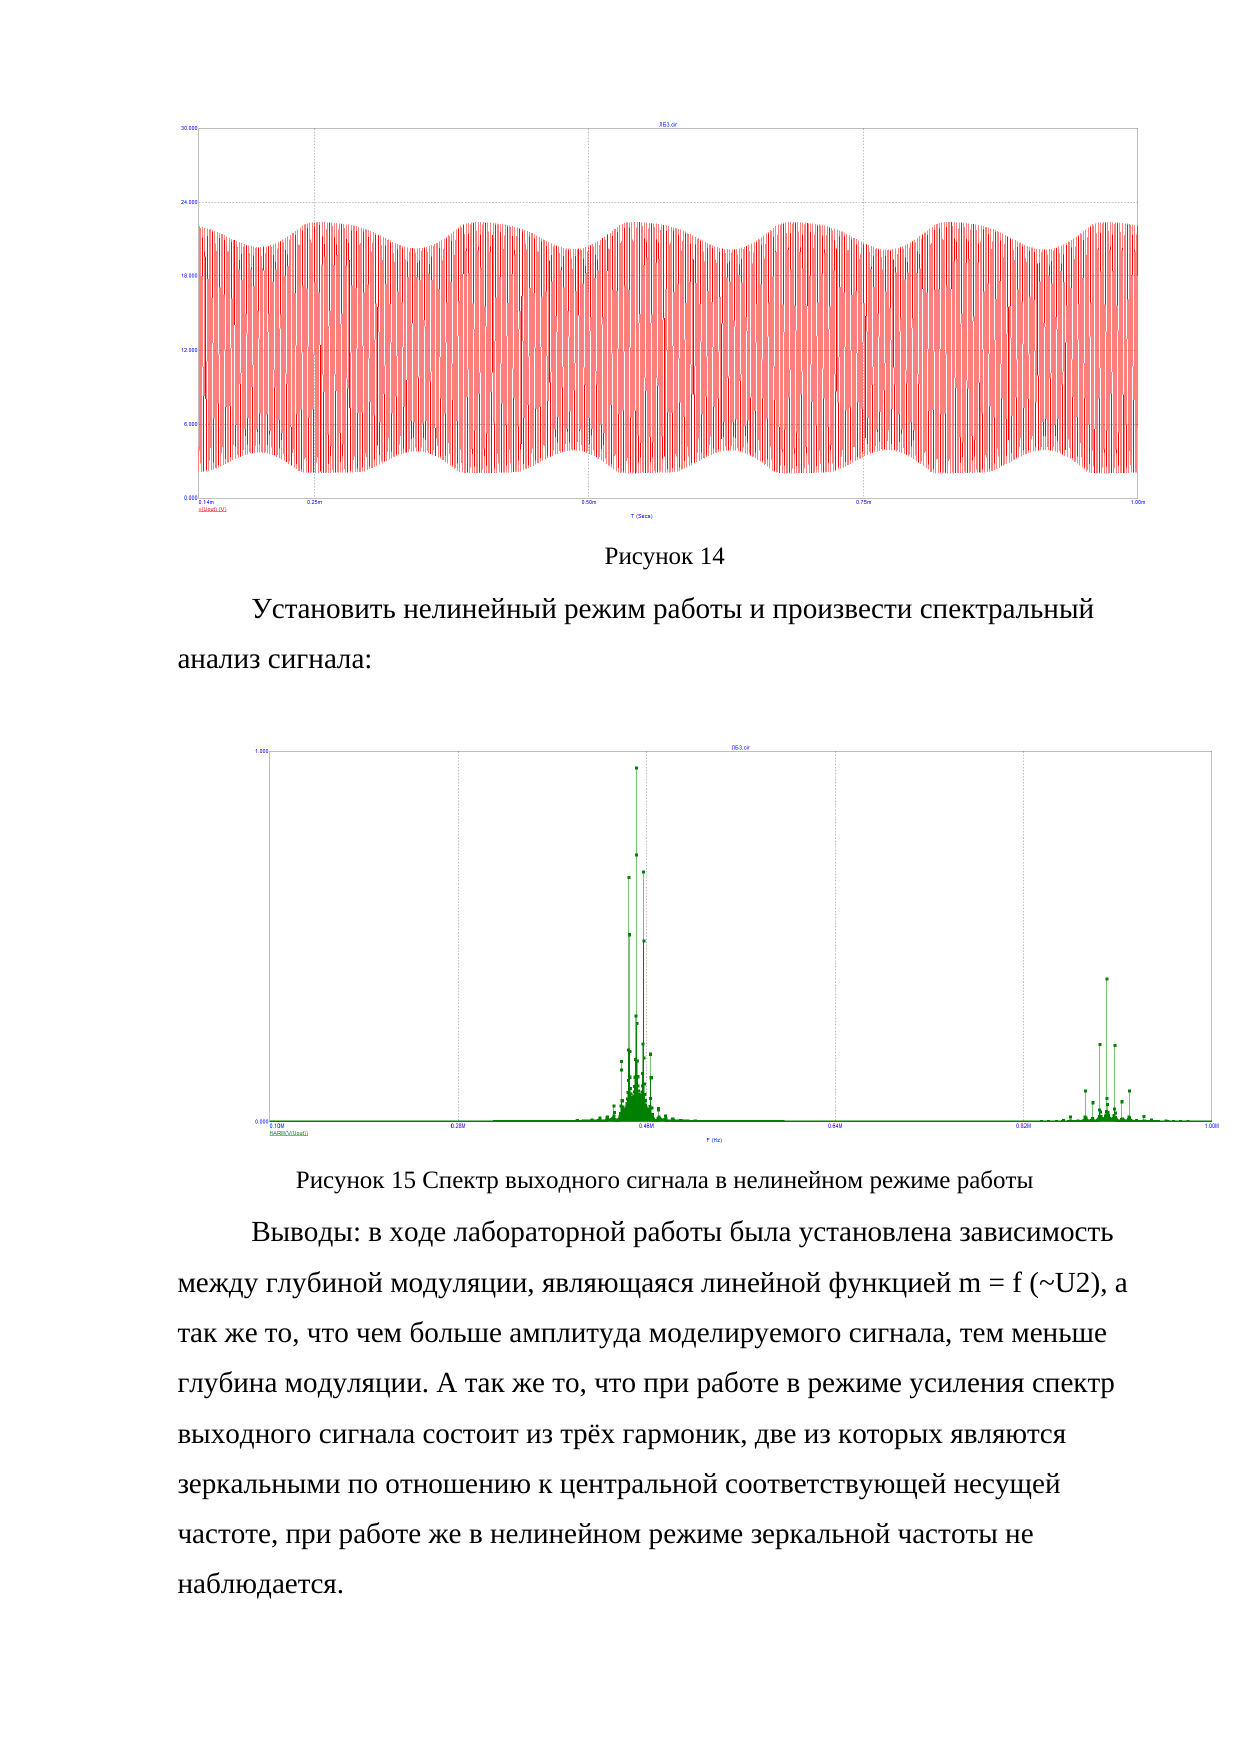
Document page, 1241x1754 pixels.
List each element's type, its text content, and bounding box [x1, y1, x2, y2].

picture [251, 741, 1226, 1149]
text Выводы: в ходе лабораторной работы была установлена зависимость между глубиной модуляции, являющаяся линейной функцией m = f (~U2), а так же то, что чем больше амплитуда моделируемого сигнала, тем меньше глубина модуляции. А так же то, что при работе в режиме усиления спектр выходного сигнала состоит из трёх гармоник, две из которых являются зеркальными по отношению к центральной соответствующей несущей частоте, при работе же в нелинейном режиме зеркальной частоты не наблюдается. [177, 1214, 1152, 1600]
picture [177, 118, 1152, 525]
text Установить нелинейный режим работы и произвести спектральный анализ сигнала: [177, 591, 1152, 675]
text Рисунок 14 [177, 541, 1152, 570]
